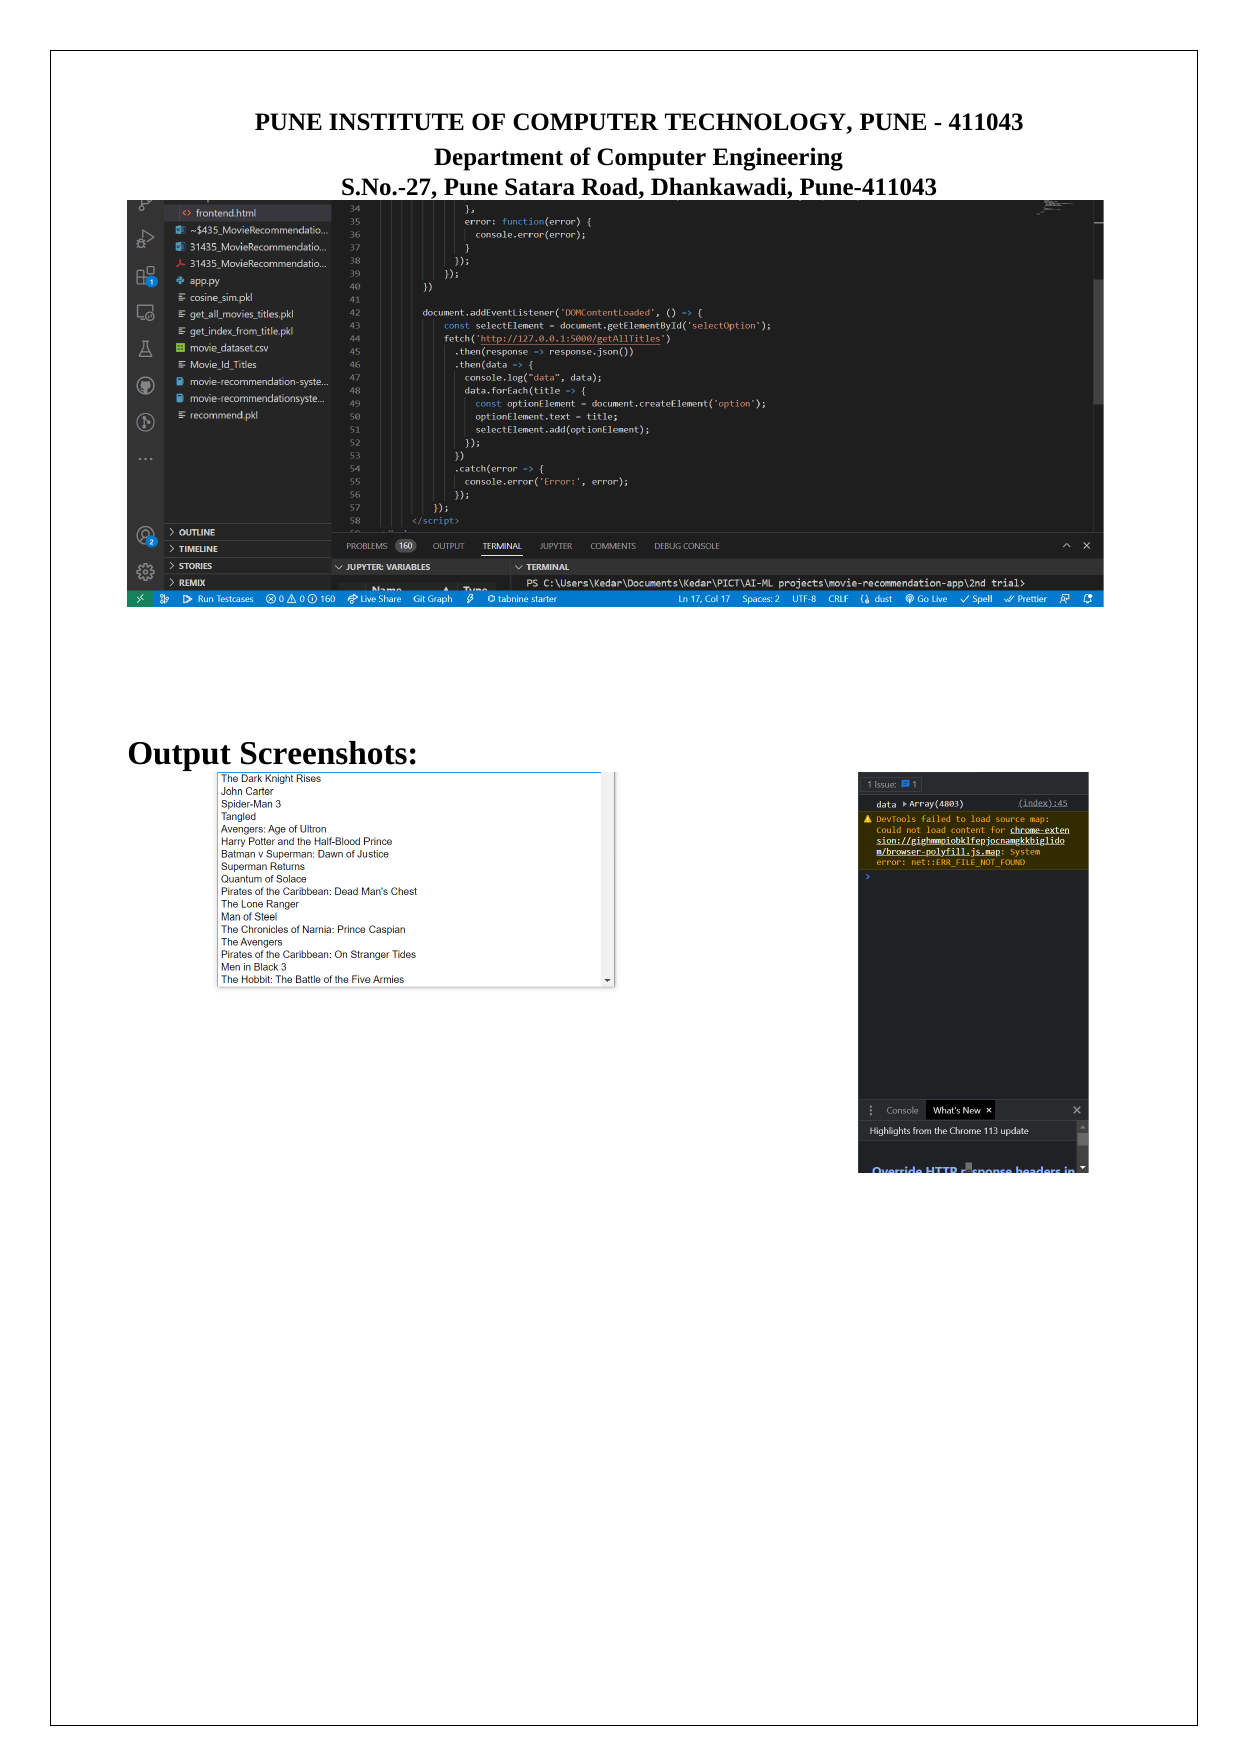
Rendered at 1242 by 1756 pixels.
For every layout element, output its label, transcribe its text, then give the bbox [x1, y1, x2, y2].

picture [127, 772, 1089, 1173]
picture [127, 200, 1104, 607]
text Output Screenshots: [127, 735, 1197, 772]
